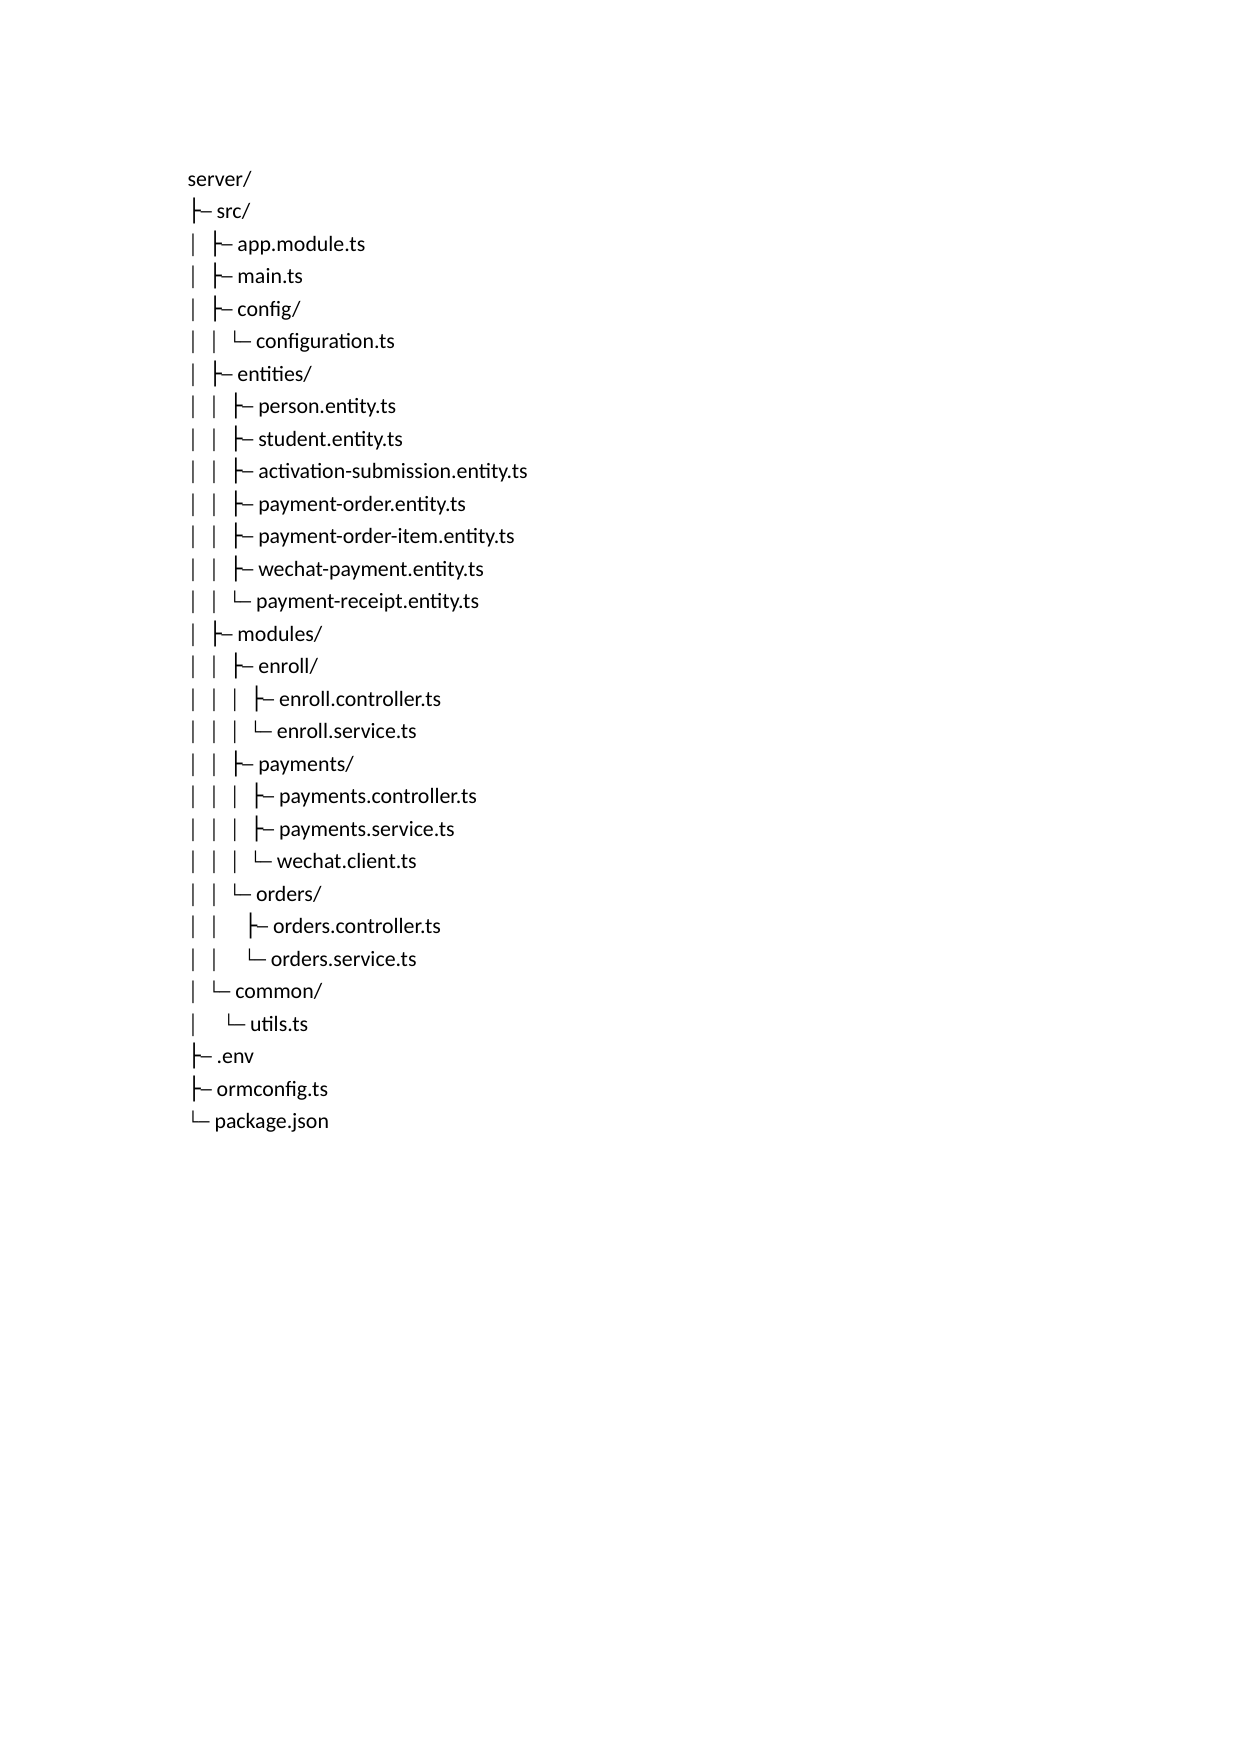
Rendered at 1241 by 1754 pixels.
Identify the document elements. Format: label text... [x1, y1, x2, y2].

text │ │ └─ configuration.ts [187, 324, 1053, 357]
text │ │ ├─ student.entity.ts [187, 422, 1053, 454]
text │ ├─ main.ts [187, 259, 1053, 292]
text │ │ └─ payment-receipt.entity.ts [187, 584, 1053, 617]
text │ ├─ modules/ [187, 617, 1053, 649]
text │ ├─ entities/ [187, 357, 1053, 389]
text │ │ │ ├─ enroll.controller.ts [187, 682, 1053, 714]
text │ │ └─ orders.service.ts [187, 942, 1053, 974]
text │ ├─ app.module.ts [187, 227, 1053, 259]
text ├─ ormconfig.ts [187, 1072, 1053, 1104]
text │ │ │ └─ wechat.client.ts [187, 844, 1053, 877]
text server/ [187, 162, 1053, 194]
text └─ package.json [187, 1104, 1053, 1137]
text │ │ ├─ payment-order.entity.ts [187, 487, 1053, 519]
text │ │ ├─ activation-submission.entity.ts [187, 454, 1053, 487]
text │ │ ├─ orders.controller.ts [187, 909, 1053, 942]
text │ │ │ └─ enroll.service.ts [187, 714, 1053, 747]
text │ │ │ ├─ payments.service.ts [187, 812, 1053, 844]
text │ └─ common/ [187, 974, 1053, 1007]
text │ └─ utils.ts [187, 1007, 1053, 1039]
text │ │ ├─ payments/ [187, 747, 1053, 779]
text ├─ src/ [187, 194, 1053, 227]
text │ │ │ ├─ payments.controller.ts [187, 779, 1053, 812]
text │ │ ├─ wechat-payment.entity.ts [187, 552, 1053, 584]
text │ ├─ config/ [187, 292, 1053, 324]
text │ │ ├─ person.entity.ts [187, 389, 1053, 422]
text │ │ ├─ enroll/ [187, 649, 1053, 682]
text ├─ .env [187, 1039, 1053, 1072]
text │ │ └─ orders/ [187, 877, 1053, 909]
text │ │ ├─ payment-order-item.entity.ts [187, 519, 1053, 552]
